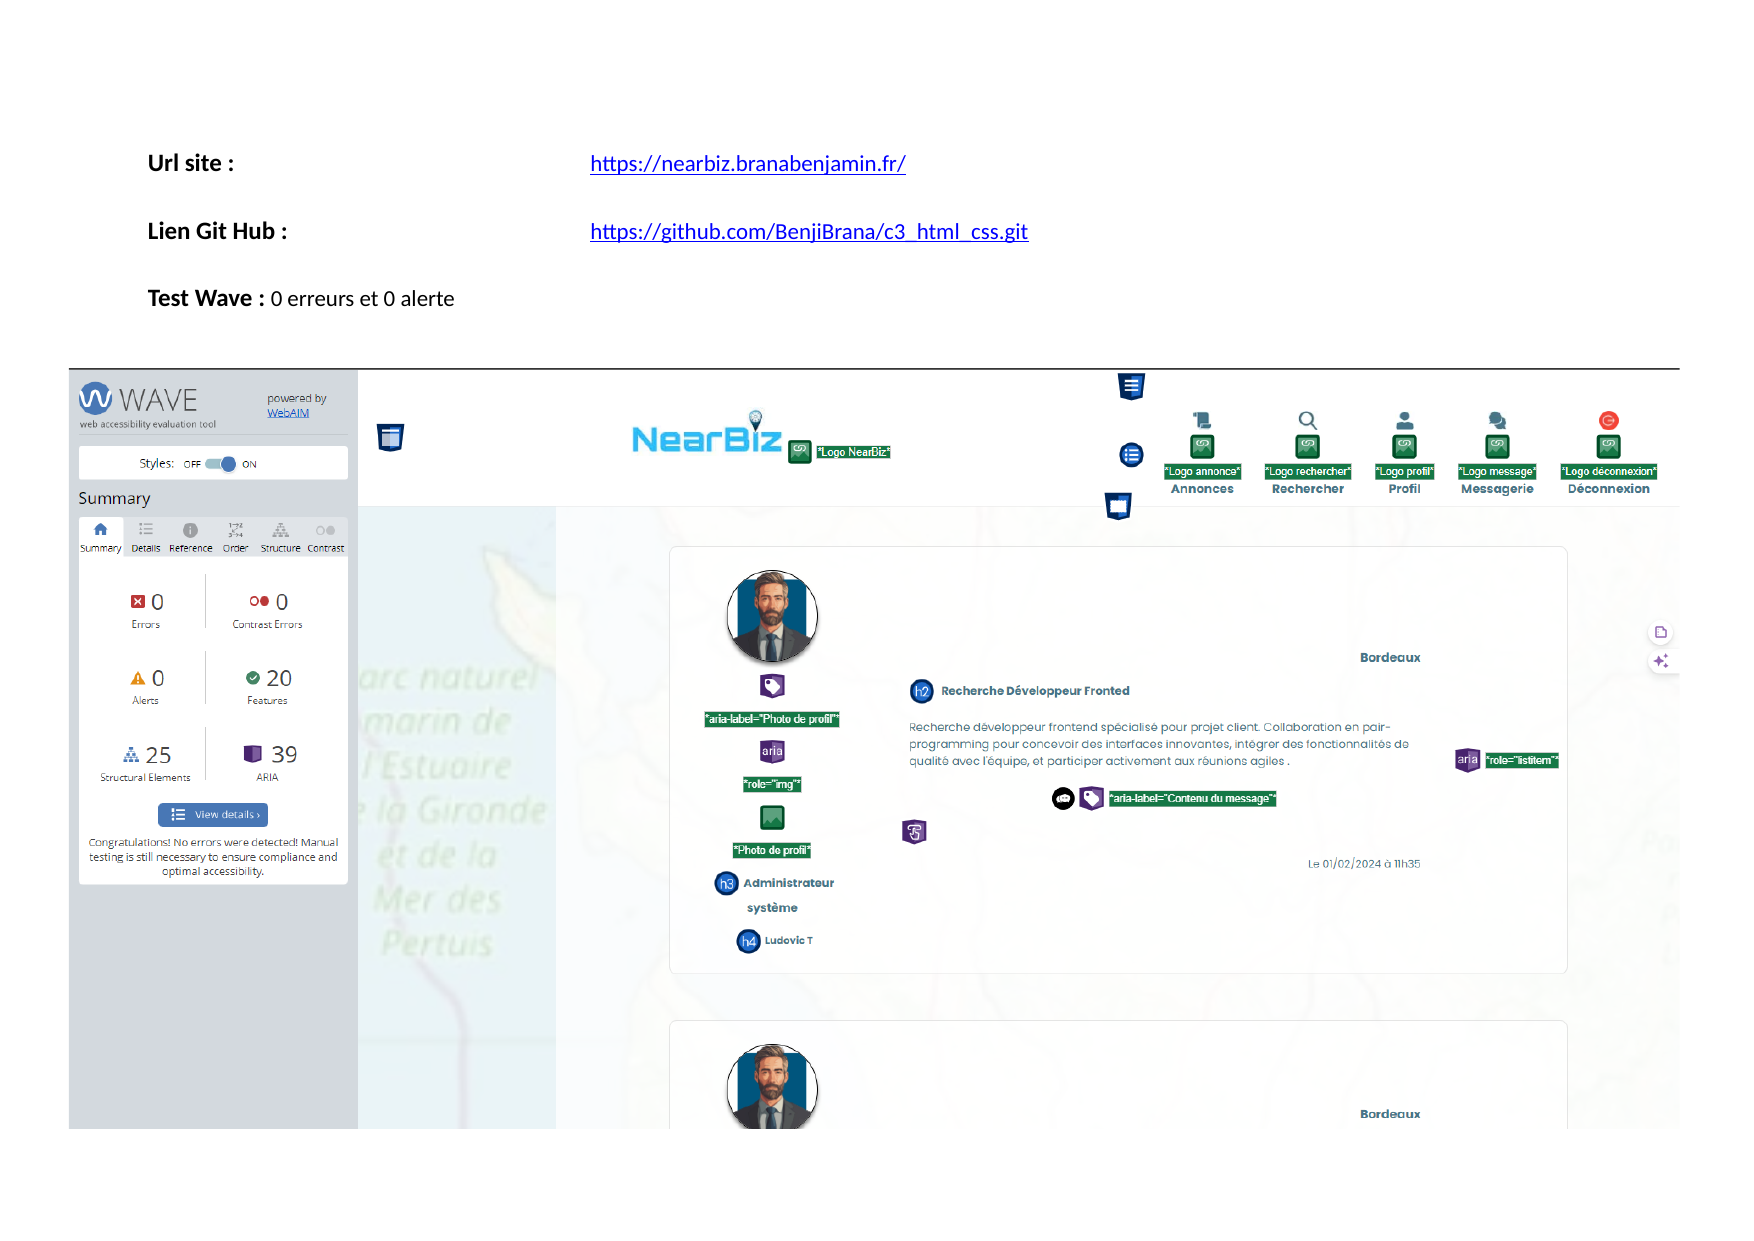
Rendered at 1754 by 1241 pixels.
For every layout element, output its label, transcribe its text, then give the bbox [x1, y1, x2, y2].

text Url site : https://nearbiz.branabenjamin.fr/ Lien Git Hub : https://github.com/BenjiBrana/c3_html_css.git Test Wave : 0 erreurs et 0 alerte PageSpeedTest : Desktop [148, 148, 1606, 345]
picture [68, 368, 1680, 1129]
